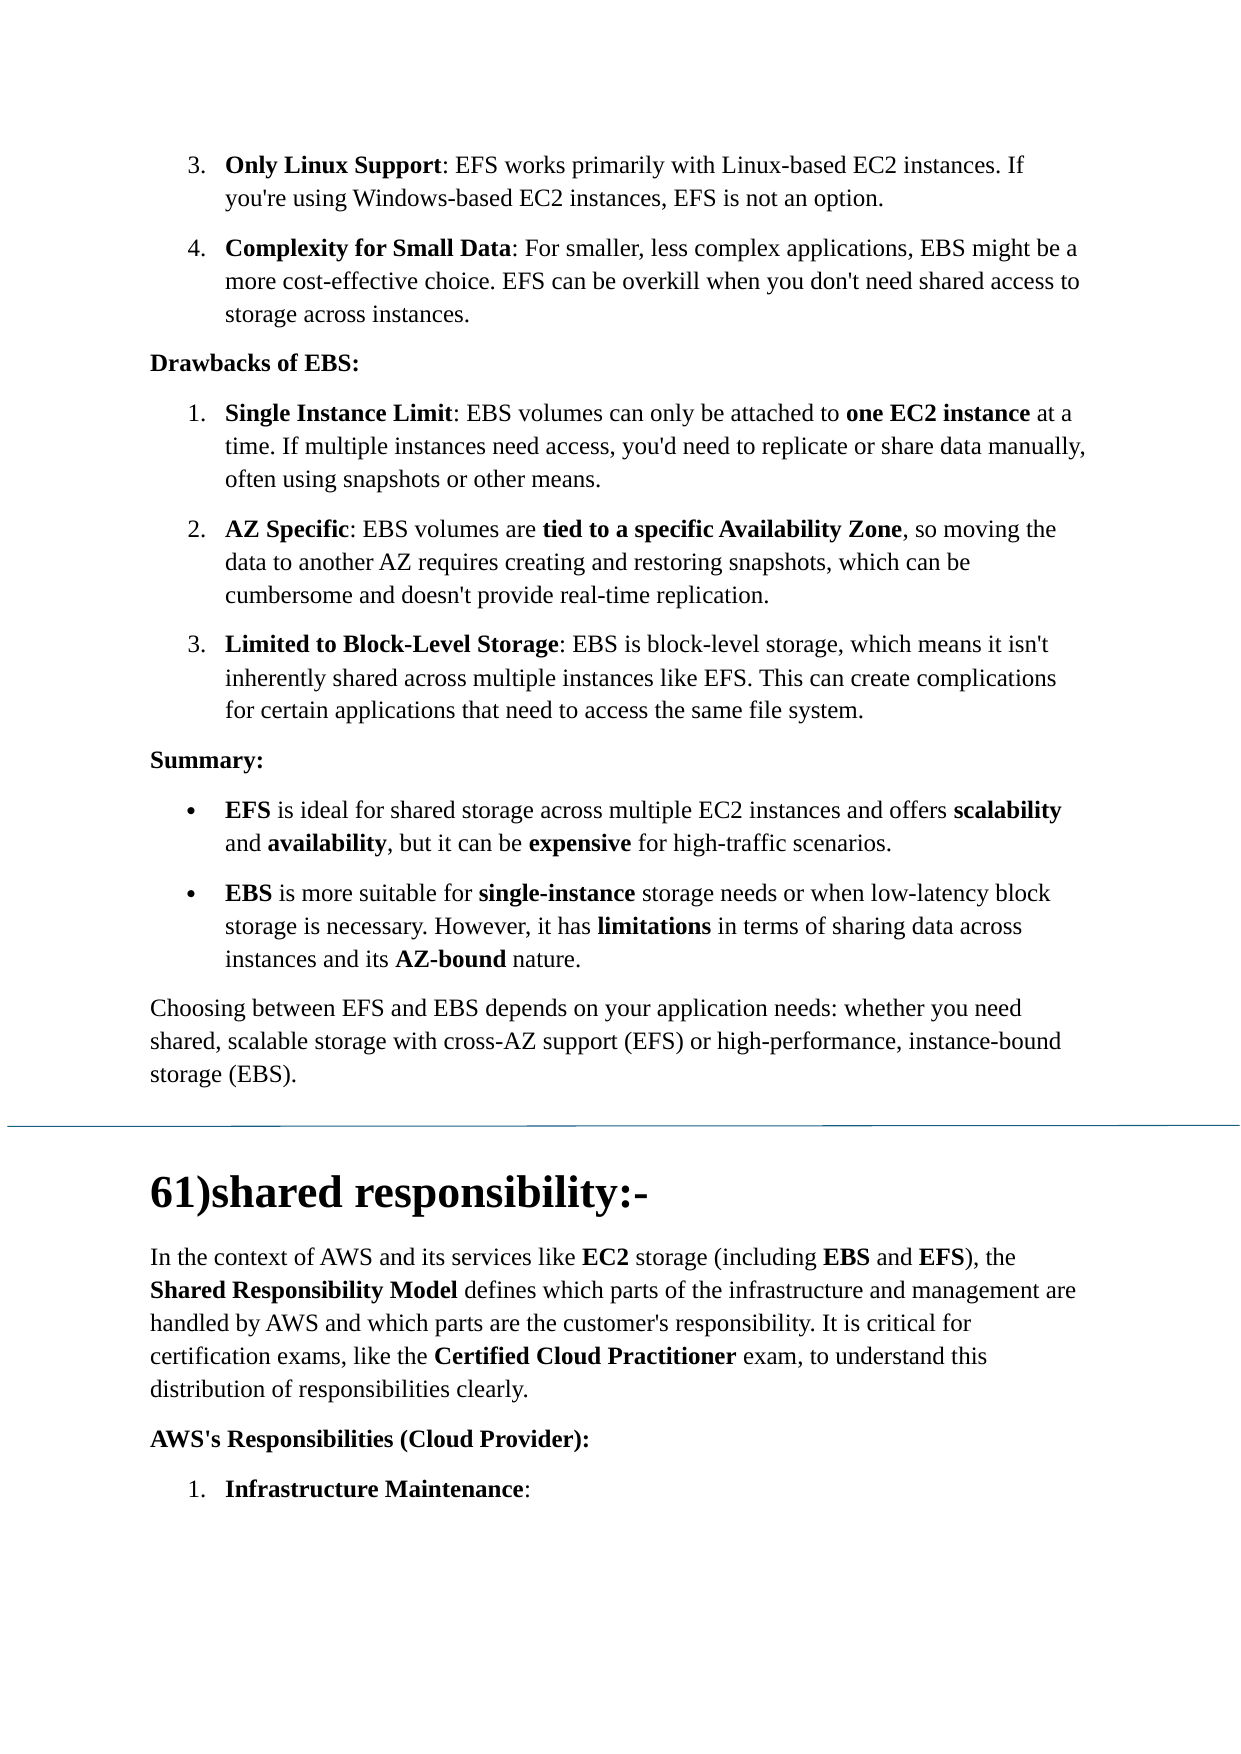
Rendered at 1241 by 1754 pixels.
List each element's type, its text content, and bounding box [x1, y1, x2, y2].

list Infrastructure Maintenance: [187, 1474, 1090, 1502]
text In the context of AWS and its services like EC2 storage (including EBS and EFS), the Shared Responsibility Model defines which parts of the infrastructure and management are handled by AWS and which parts are the customer's responsibility. It is critical for certification exams, like the Certified Cloud Practitioner exam, to understand this distribution of responsibilities clearly. [150, 1242, 1090, 1403]
text Choosing between EFS and EBS depends on your application needs: whether you need shared, scalable storage with cross-AZ support (EFS) or high-performance, instance-bound storage (EBS). [150, 993, 1090, 1088]
list Only Linux Support: EFS works primarily with Linux-based EC2 instances. If you're using Windows-based EC2 instances, EFS is not an option. [187, 150, 1090, 212]
list AZ Specific: EBS volumes are tied to a specific Availability Zone, so moving the data to another AZ requires creating and restoring snapshots, which can be cumbersome and doesn't provide real-time replication. [187, 514, 1090, 609]
text Summary: [150, 745, 1090, 774]
list EBS is more suitable for single-instance storage needs or when low-latency block storage is necessary. However, it has limitations in terms of sharing data across instances and its AZ-bound nature. [187, 878, 1090, 972]
text 61)shared responsibility:- [150, 1165, 1090, 1218]
list EFS is ideal for shared storage across multiple EC2 instances and offers scalability and availability, but it can be expensive for high-traffic scenarios. [187, 795, 1090, 857]
list Complexity for Small Data: For smaller, less complex applications, EBS might be a more cost-effective choice. EFS can be overkill when you don't need shared access to storage across instances. [187, 233, 1090, 327]
text AWS's Responsibilities (Cloud Provider): [150, 1424, 1090, 1453]
text Drawbacks of EBS: [150, 348, 1090, 377]
list Limited to Block-Level Storage: EBS is block-level storage, which means it isn't inherently shared across multiple instances like EFS. This can create complications for certain applications that need to access the same file system. [187, 629, 1090, 724]
list Single Instance Limit: EBS volumes can only be attached to one EC2 instance at a time. If multiple instances need access, you'd need to replicate or share data manually, often using snapshots or other means. [187, 398, 1090, 493]
